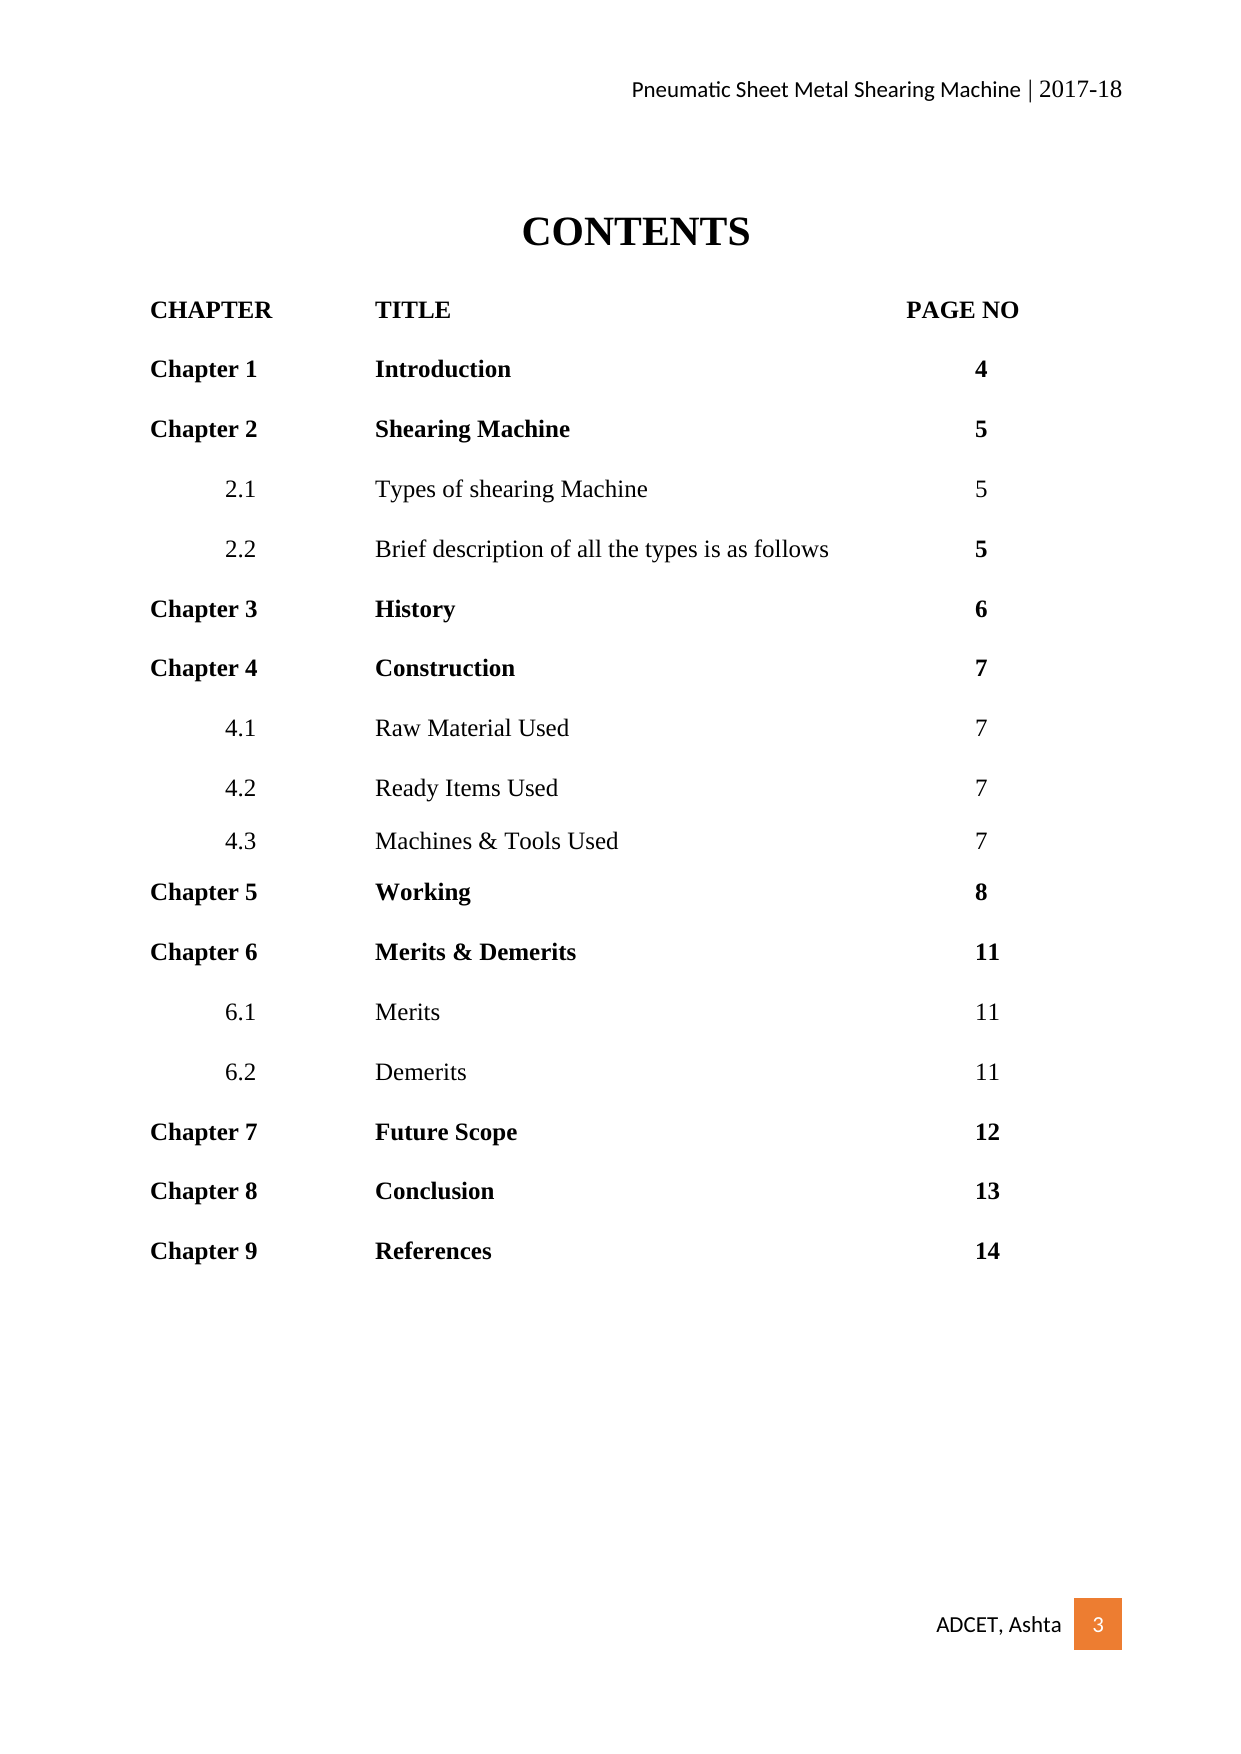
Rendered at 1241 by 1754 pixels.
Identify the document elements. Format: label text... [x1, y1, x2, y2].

text CONTENTS [150, 206, 1122, 254]
text Chapter 9 References 14 [150, 1236, 1122, 1265]
subtitle 4.3 Machines & Tools Used 7 [149, 826, 1122, 855]
text Chapter 5 Working 8 [150, 877, 1122, 906]
text CHAPTER TITLE PAGE NO [150, 295, 1122, 323]
text Chapter 2 Shearing Machine 5 [150, 414, 1122, 443]
text Chapter 6 Merits & Demerits 11 [150, 937, 1122, 966]
text 6.2 Demerits 11 [150, 1057, 1122, 1086]
text 2.1 Types of shearing Machine 5 [150, 474, 1122, 503]
text 4.1 Raw Material Used 7 [225, 713, 1122, 742]
text Chapter 3 History 6 [150, 594, 1122, 622]
text Chapter 1 Introduction 4 [150, 354, 1122, 383]
text 4.2 Ready Items Used 7 [150, 773, 1122, 802]
text 2.2 Brief description of all the types is as follows 5 [150, 534, 1122, 563]
text Chapter 8 Conclusion 13 [150, 1176, 1122, 1205]
text Chapter 4 Construction 7 [150, 653, 1122, 682]
text 6.1 Merits 11 [150, 997, 1122, 1026]
text Chapter 7 Future Scope 12 [150, 1117, 1122, 1145]
